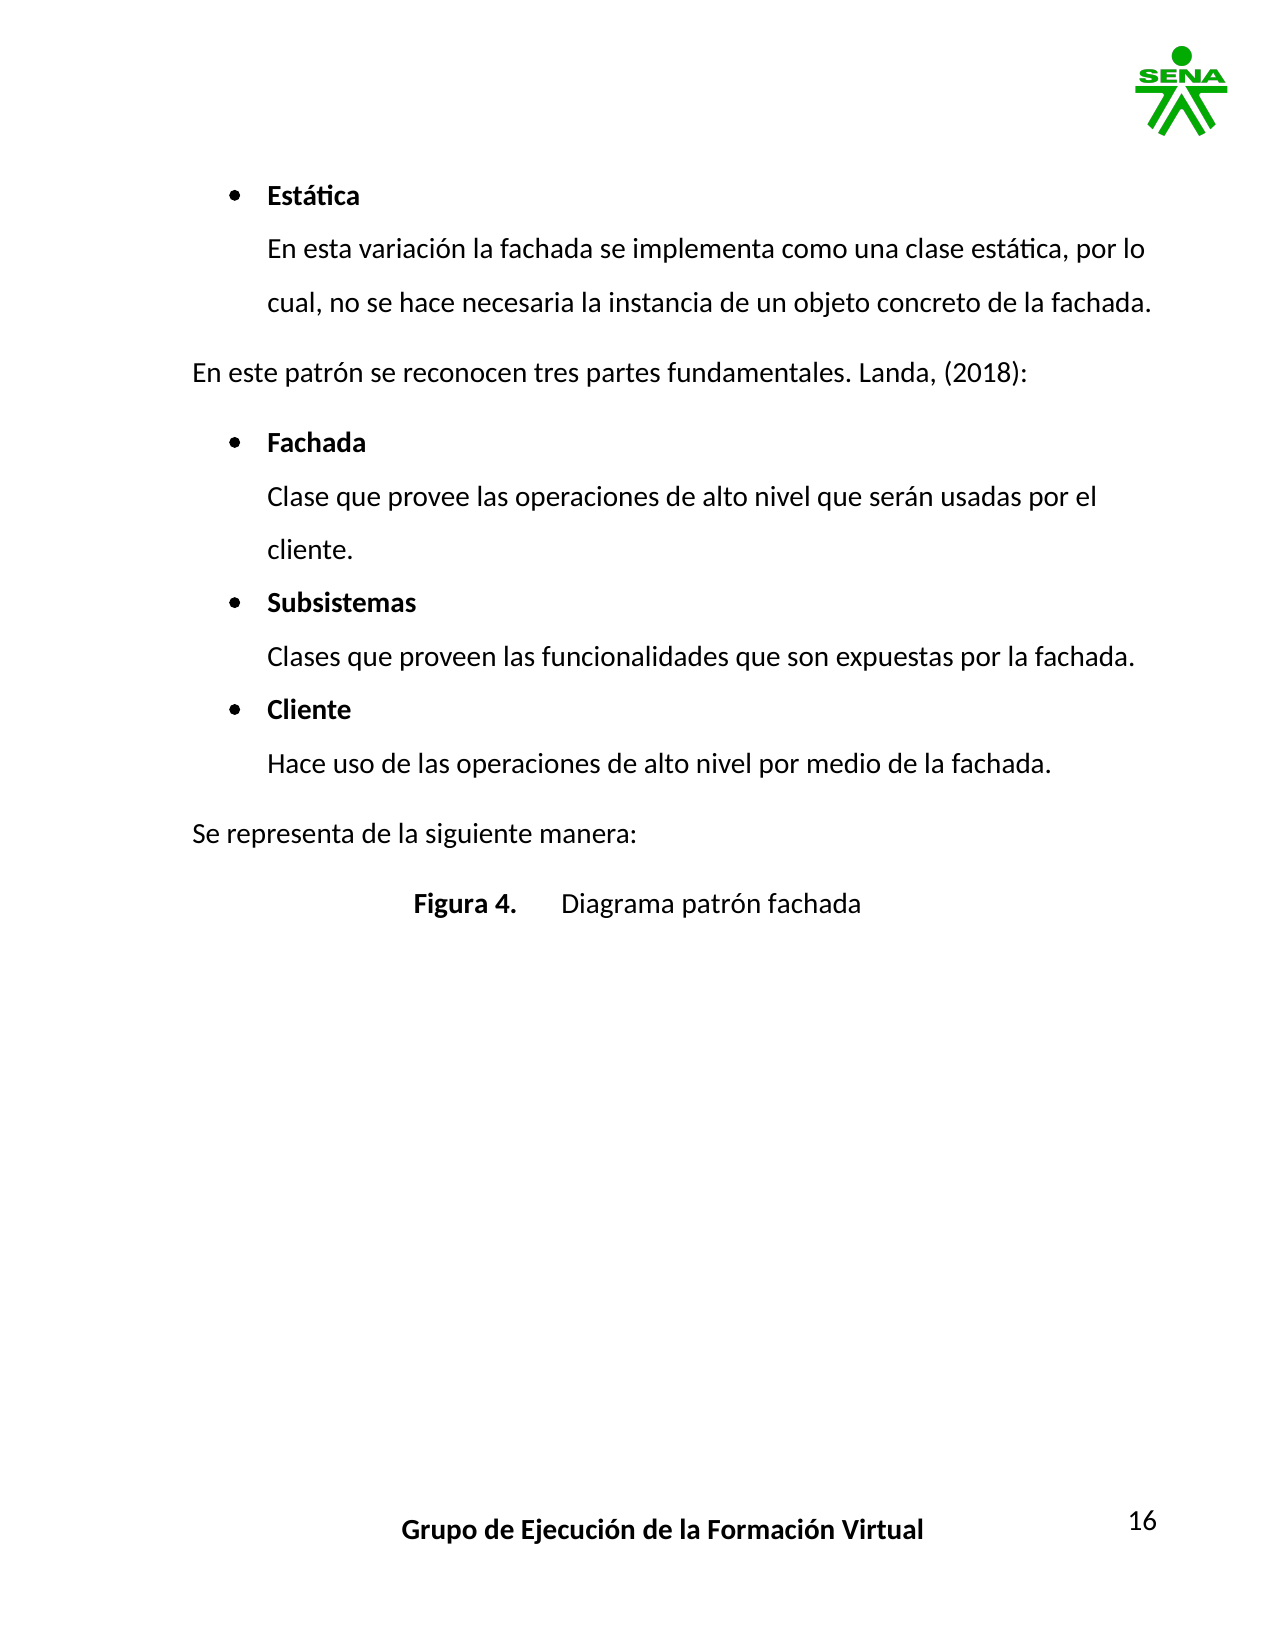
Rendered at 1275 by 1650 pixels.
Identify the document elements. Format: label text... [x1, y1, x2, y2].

picture [1135, 46, 1228, 136]
text En este patrón se reconocen tres partes fundamentales. Landa, (2018): [118, 354, 1157, 390]
list En esta variación la fachada se implementa como una clase estática, por lo cual, no se hace necesaria la instancia de un objeto concreto de la fachada. [267, 231, 1157, 320]
list Clase que provee las operaciones de alto nivel que serán usadas por el cliente. [267, 478, 1157, 567]
list Hace uso de las operaciones de alto nivel por medio de la fachada. [267, 745, 1157, 781]
list Clases que proveen las funcionalidades que son expuestas por la fachada. [267, 638, 1157, 674]
list Estática [229, 177, 1157, 213]
text Se representa de la siguiente manera: [118, 815, 1157, 851]
list Fachada [229, 424, 1157, 460]
list Cliente [229, 691, 1157, 727]
text Diagrama patrón fachada [118, 885, 1157, 921]
list Subsistemas [229, 584, 1157, 620]
